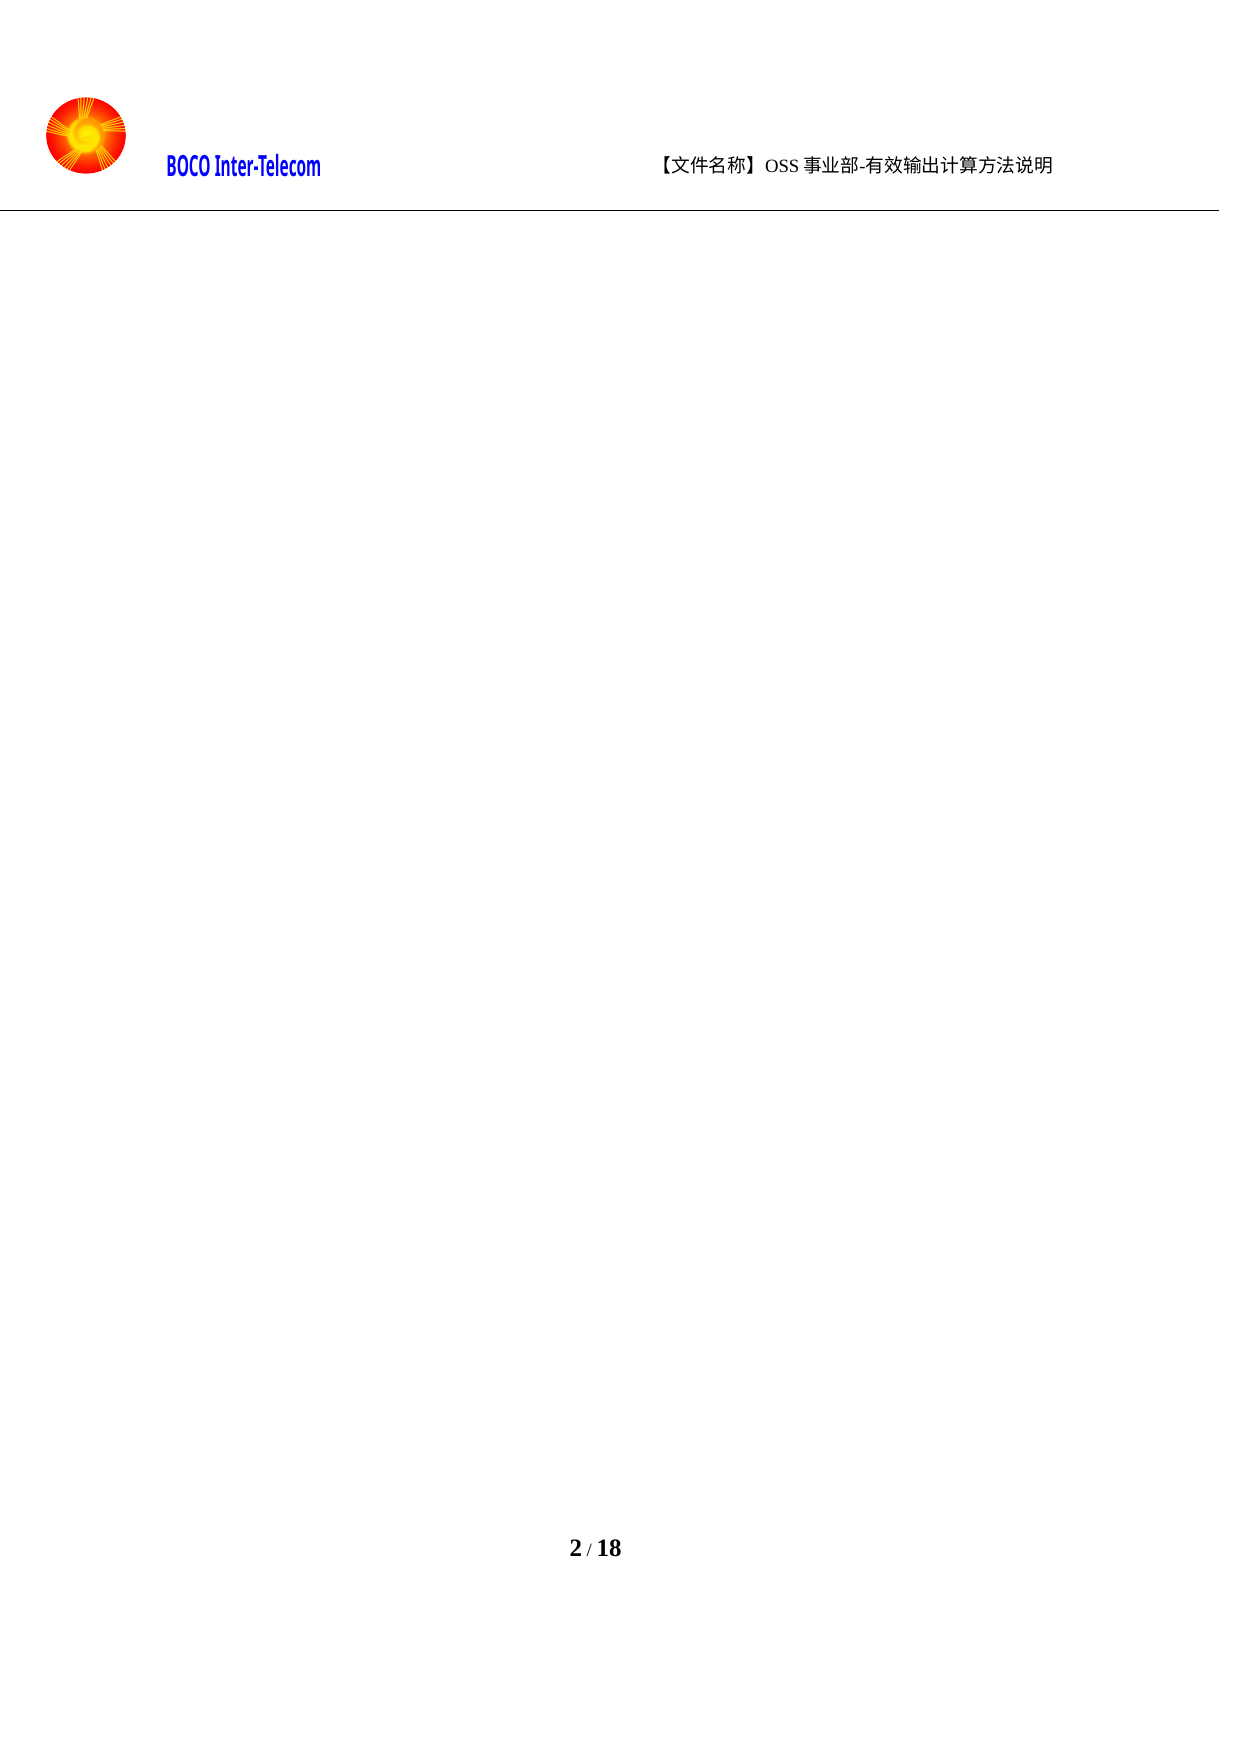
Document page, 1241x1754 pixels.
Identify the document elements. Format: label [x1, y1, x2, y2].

picture [41, 93, 131, 178]
